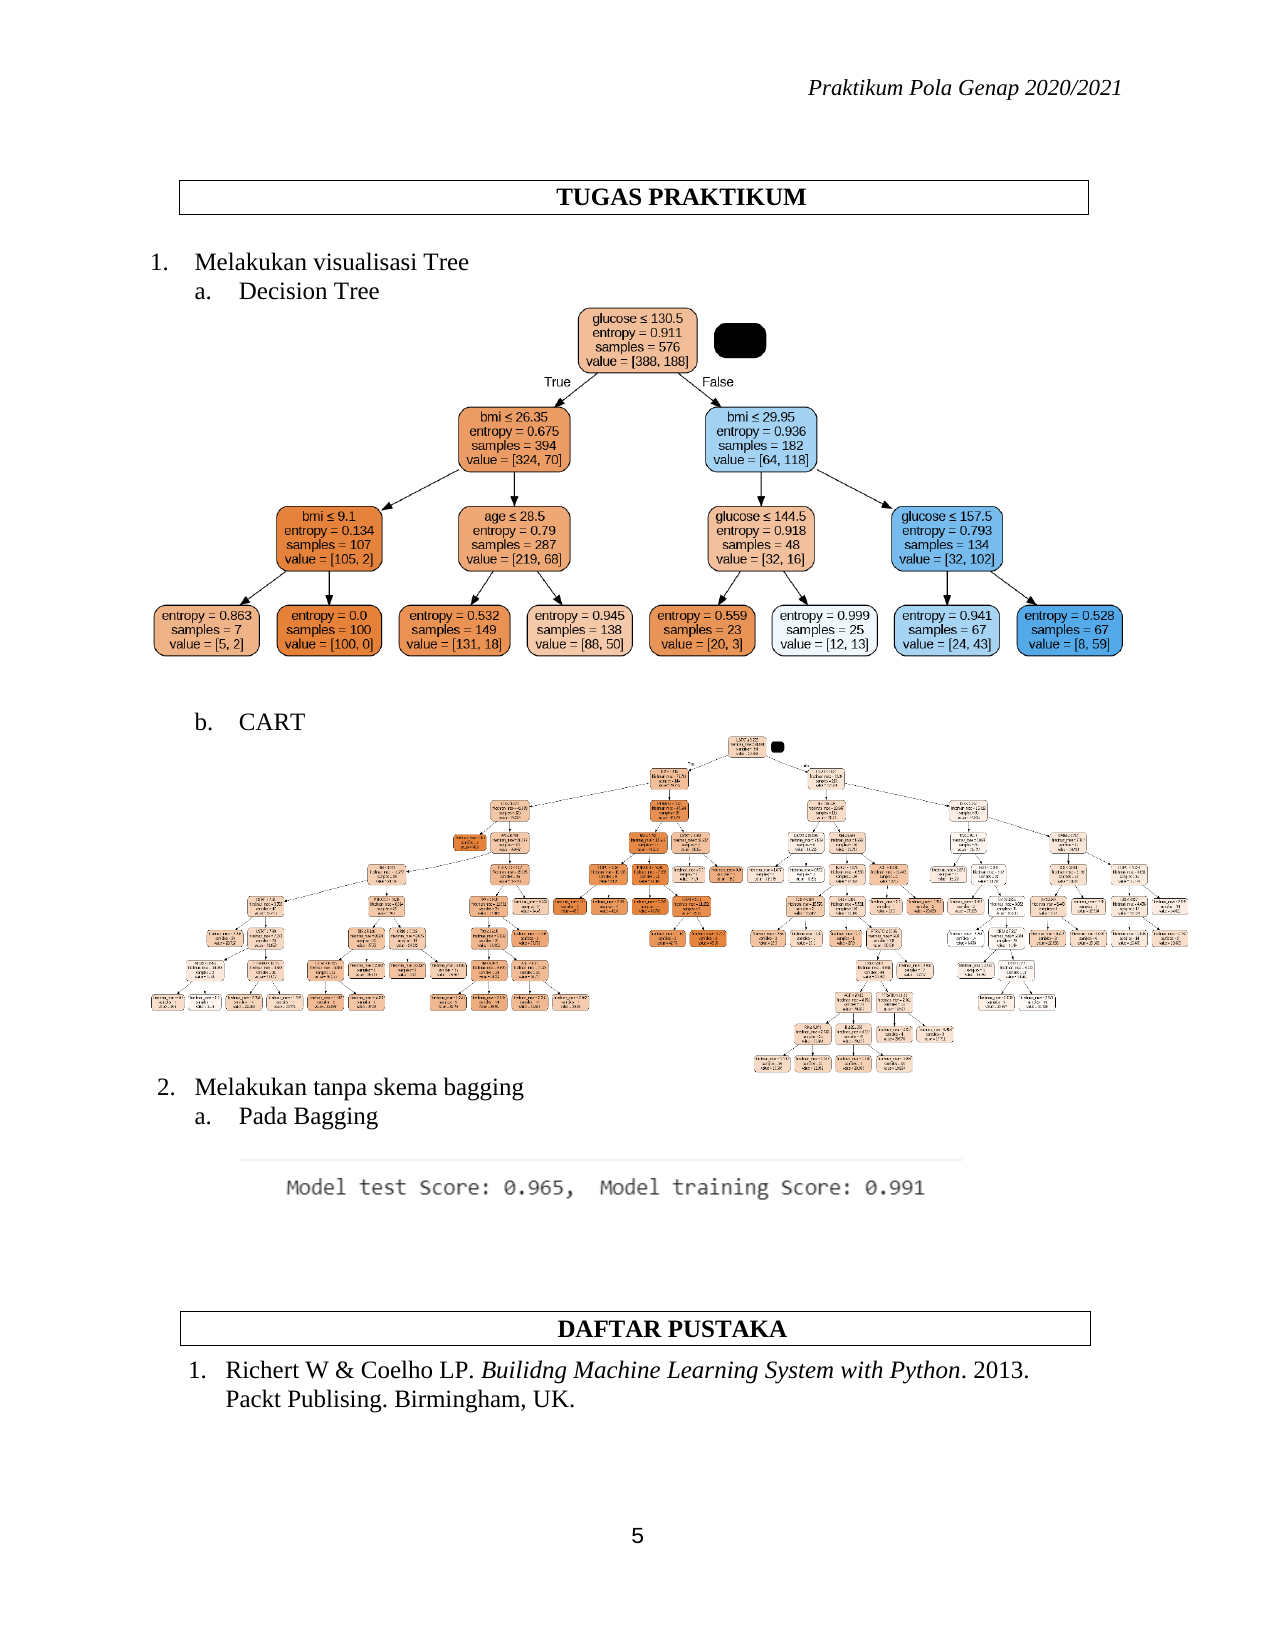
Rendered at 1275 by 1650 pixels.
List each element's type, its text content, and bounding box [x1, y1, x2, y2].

list Pada Bagging [194, 1101, 1125, 1130]
picture [238, 1158, 963, 1225]
list Melakukan tanpa skema bagging [157, 1073, 1125, 1101]
picture [150, 304, 1125, 659]
list Melakukan visualisasi Tree [150, 247, 1125, 276]
list Richert W & Coelho LP. Builidng Machine Learning System with Python. 2013. Packt Publising. Birmingham, UK. [188, 1346, 1059, 1412]
list Richert W & Coelho LP. Builidng Machine Learning System with Python. 2013. Packt Publising. Birmingham, UK. [188, 1316, 1059, 1345]
list Decision Tree [194, 276, 1125, 304]
picture [150, 736, 1188, 1073]
list CART [194, 707, 1125, 736]
